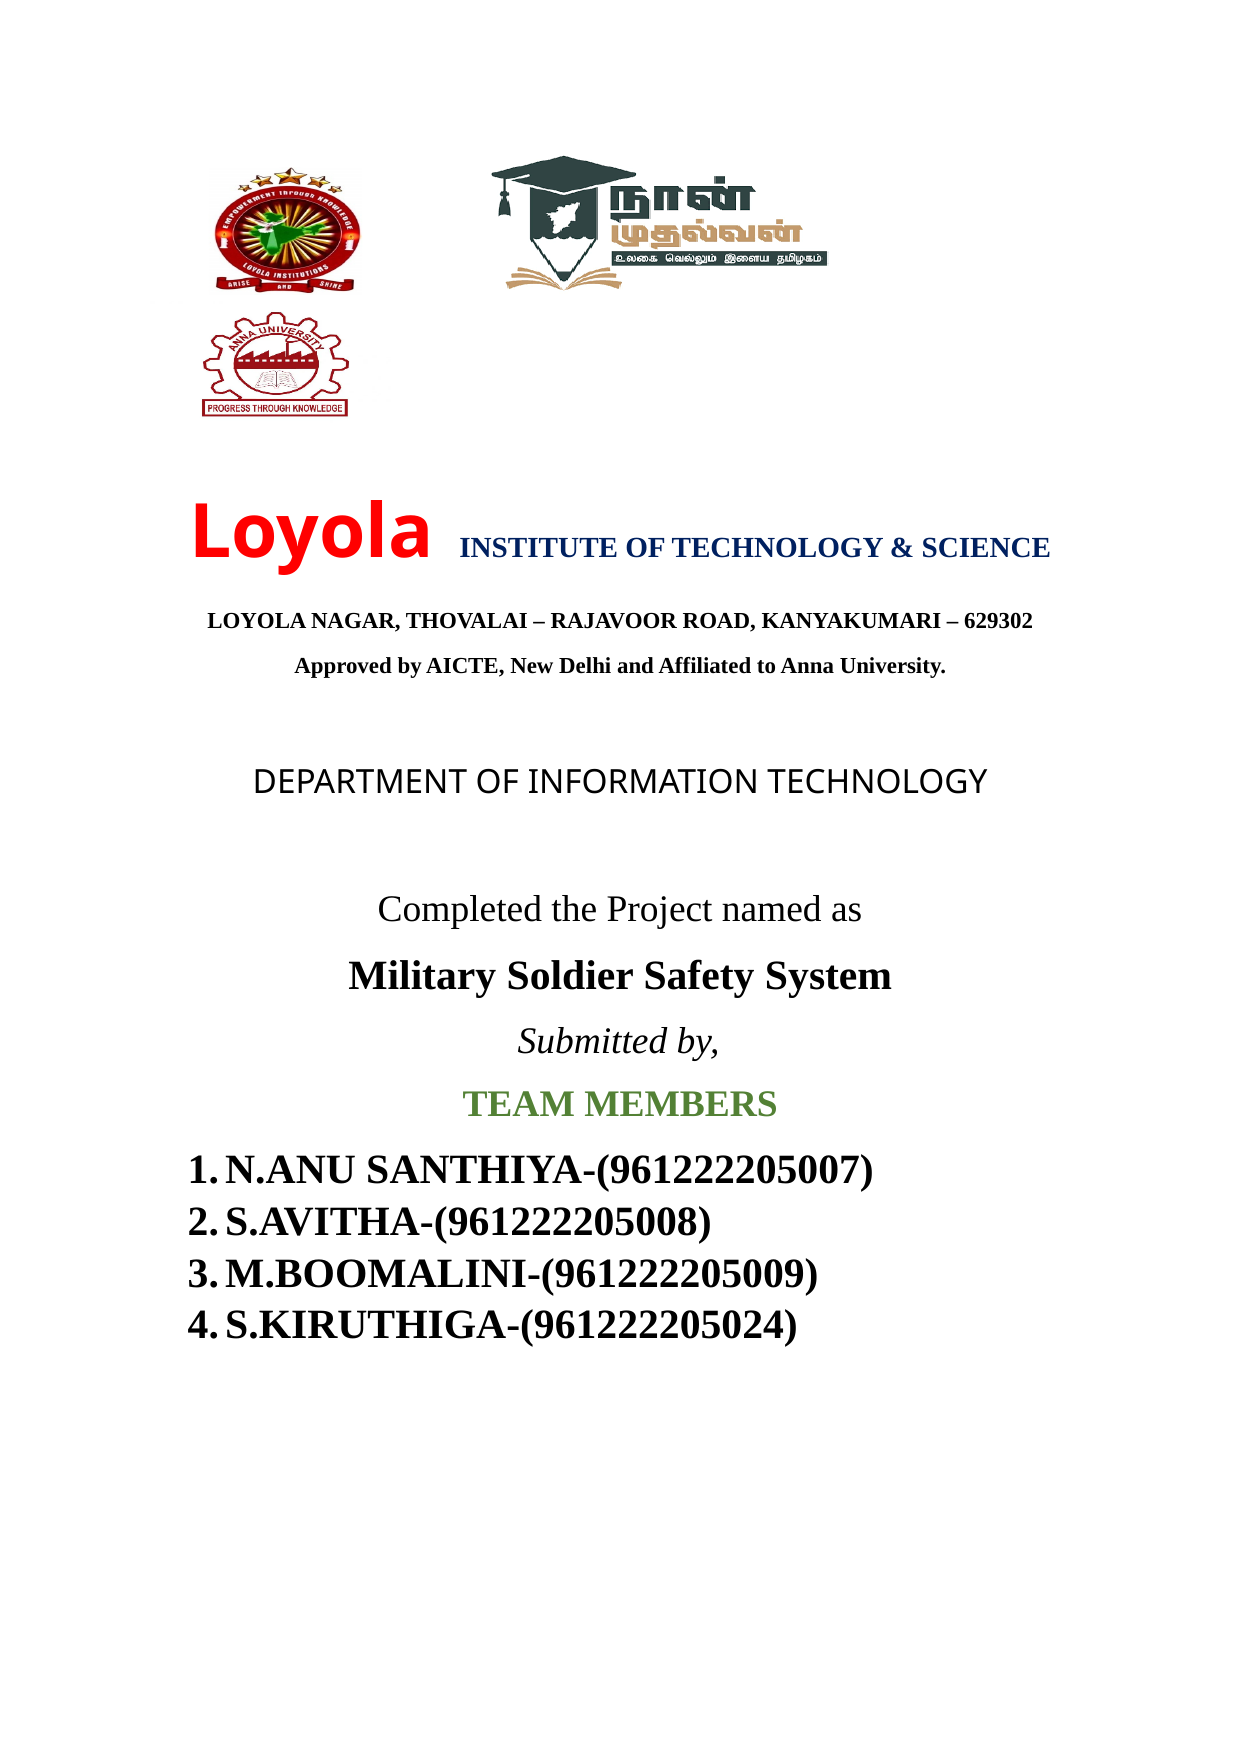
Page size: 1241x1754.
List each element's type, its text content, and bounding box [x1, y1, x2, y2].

list S.KIRUTHIGA-(961222205024) [187, 1300, 1090, 1348]
text Military Soldier Safety System [150, 950, 1090, 998]
text DEPARTMENT OF INFORMATION TECHNOLOGY [150, 758, 1090, 803]
list M.BOOMALINI-(961222205009) [187, 1248, 1090, 1296]
list N.ANU SANTHIYA-(961222205007) [187, 1145, 1090, 1193]
text Loyola INSTITUTE OF TECHNOLOGY & SCIENCE [150, 478, 1090, 580]
picture [479, 150, 833, 295]
text Submitted by, [150, 1018, 1090, 1062]
text LOYOLA NAGAR, THOVALAI – RAJAVOOR ROAD, KANYAKUMARI – 629302 [150, 607, 1090, 633]
list S.AVITHA-(961222205008) [187, 1197, 1090, 1244]
picture [150, 297, 400, 431]
text Approved by AICTE, New Delhi and Affiliated to Anna University. [150, 652, 1090, 679]
picture [208, 167, 363, 295]
text TEAM MEMBERS [150, 1082, 1090, 1125]
text Completed the Project named as [150, 887, 1090, 930]
